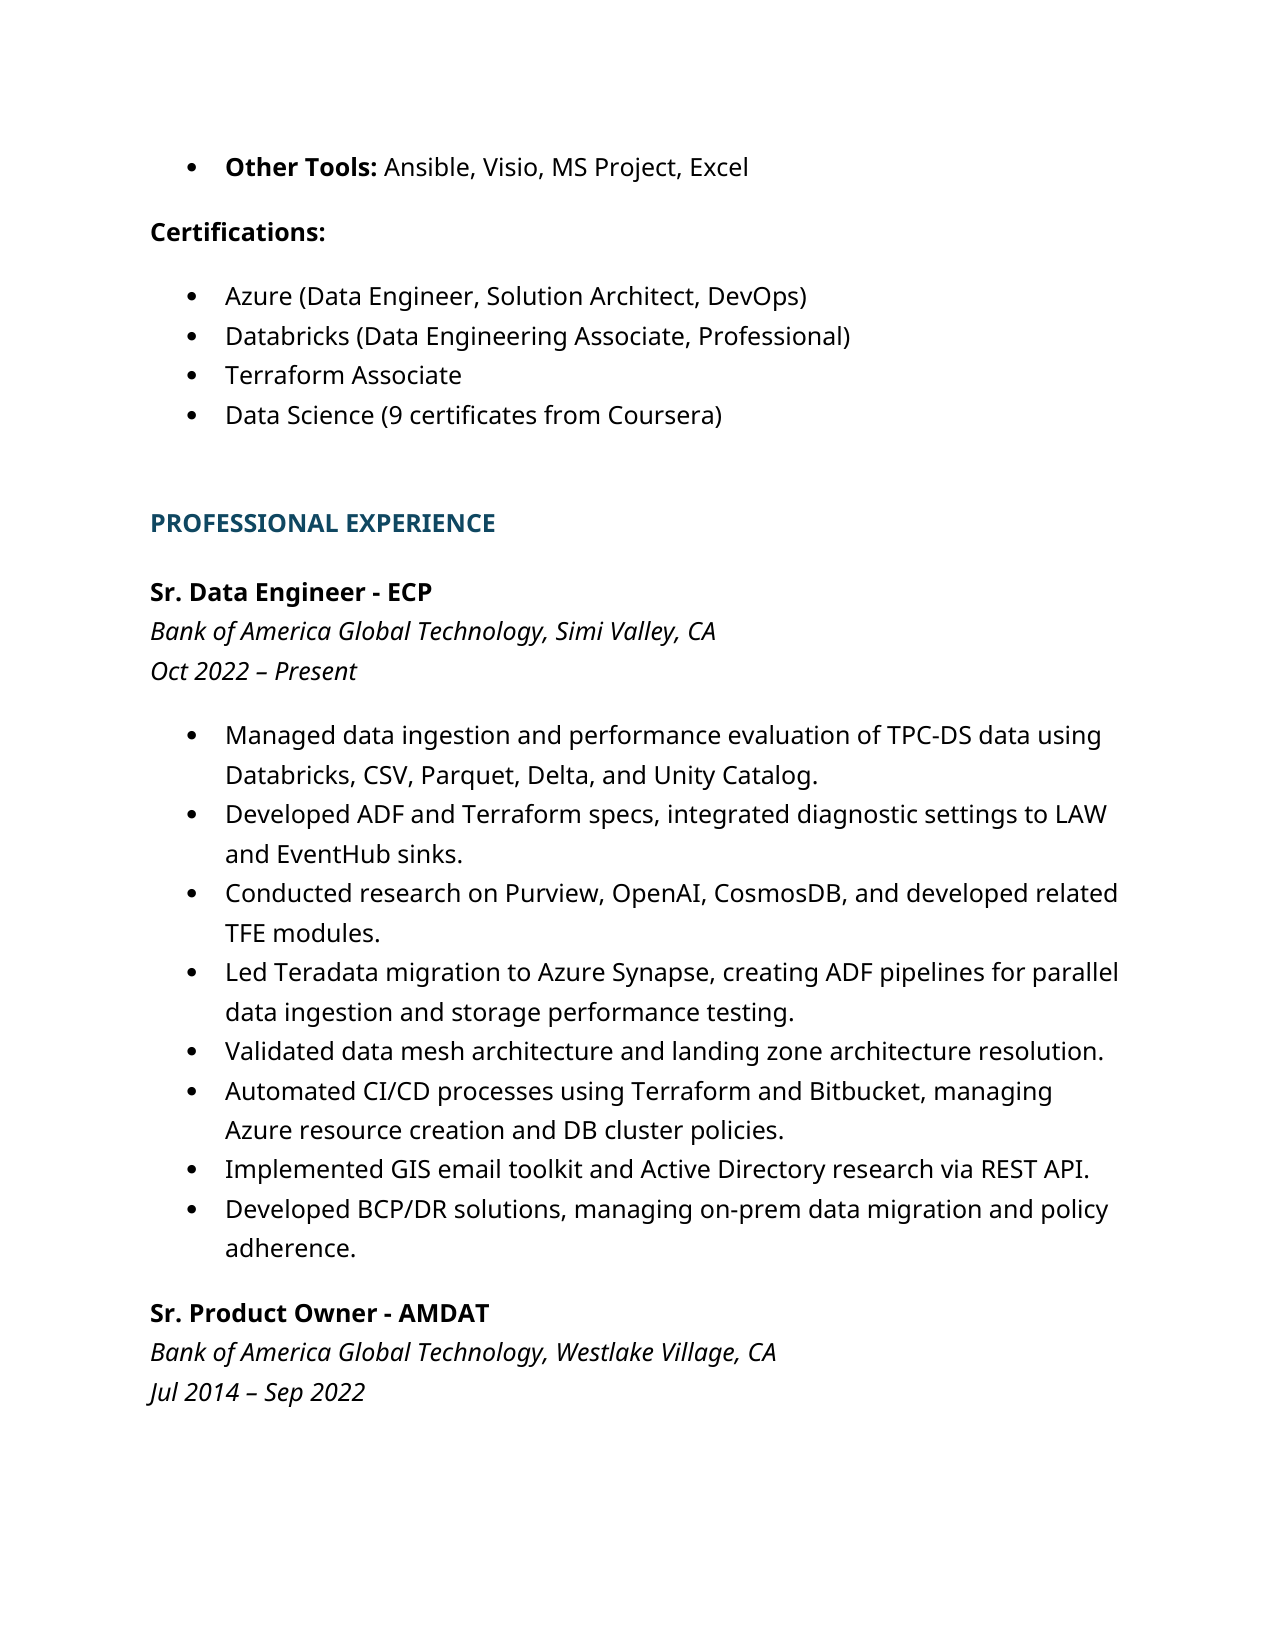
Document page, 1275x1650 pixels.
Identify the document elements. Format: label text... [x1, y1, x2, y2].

list Conducted research on Purview, OpenAI, CosmosDB, and developed related TFE modules. [187, 876, 1125, 949]
list Databricks (Data Engineering Associate, Professional) [187, 318, 1125, 352]
list Led Teradata migration to Azure Synapse, creating ADF pipelines for parallel data ingestion and storage performance testing. [187, 955, 1125, 1028]
list Managed data ingestion and performance evaluation of TPC-DS data using Databricks, CSV, Parquet, Delta, and Unity Catalog. [187, 718, 1125, 791]
list Data Science (9 certificates from Coursera) [187, 397, 1125, 431]
list Developed BCP/DR solutions, managing on-prem data migration and policy adherence. [187, 1192, 1125, 1265]
list Other Tools: Ansible, Visio, MS Project, Excel [187, 150, 1125, 184]
list Validated data mesh architecture and landing zone architecture resolution. [187, 1034, 1125, 1068]
list Terraform Associate [187, 358, 1125, 392]
subtitle PROFESSIONAL EXPERIENCE [150, 506, 1125, 540]
list Implemented GIS email toolkit and Active Directory research via REST API. [187, 1152, 1125, 1186]
list Azure (Data Engineer, Solution Architect, DevOps) [187, 279, 1125, 313]
text Certifications: [150, 214, 1125, 248]
text Sr. Data Engineer - ECP Bank of America Global Technology, Simi Valley, CA Oct 2022 – Present [150, 574, 1125, 687]
text Sr. Product Owner - AMDAT Bank of America Global Technology, Westlake Village, CA Jul 2014 – Sep 2022 [150, 1296, 1125, 1408]
list Automated CI/CD processes using Terraform and Bitbucket, managing Azure resource creation and DB cluster policies. [187, 1073, 1125, 1147]
list Developed ADF and Terraform specs, integrated diagnostic settings to LAW and EventHub sinks. [187, 797, 1125, 870]
